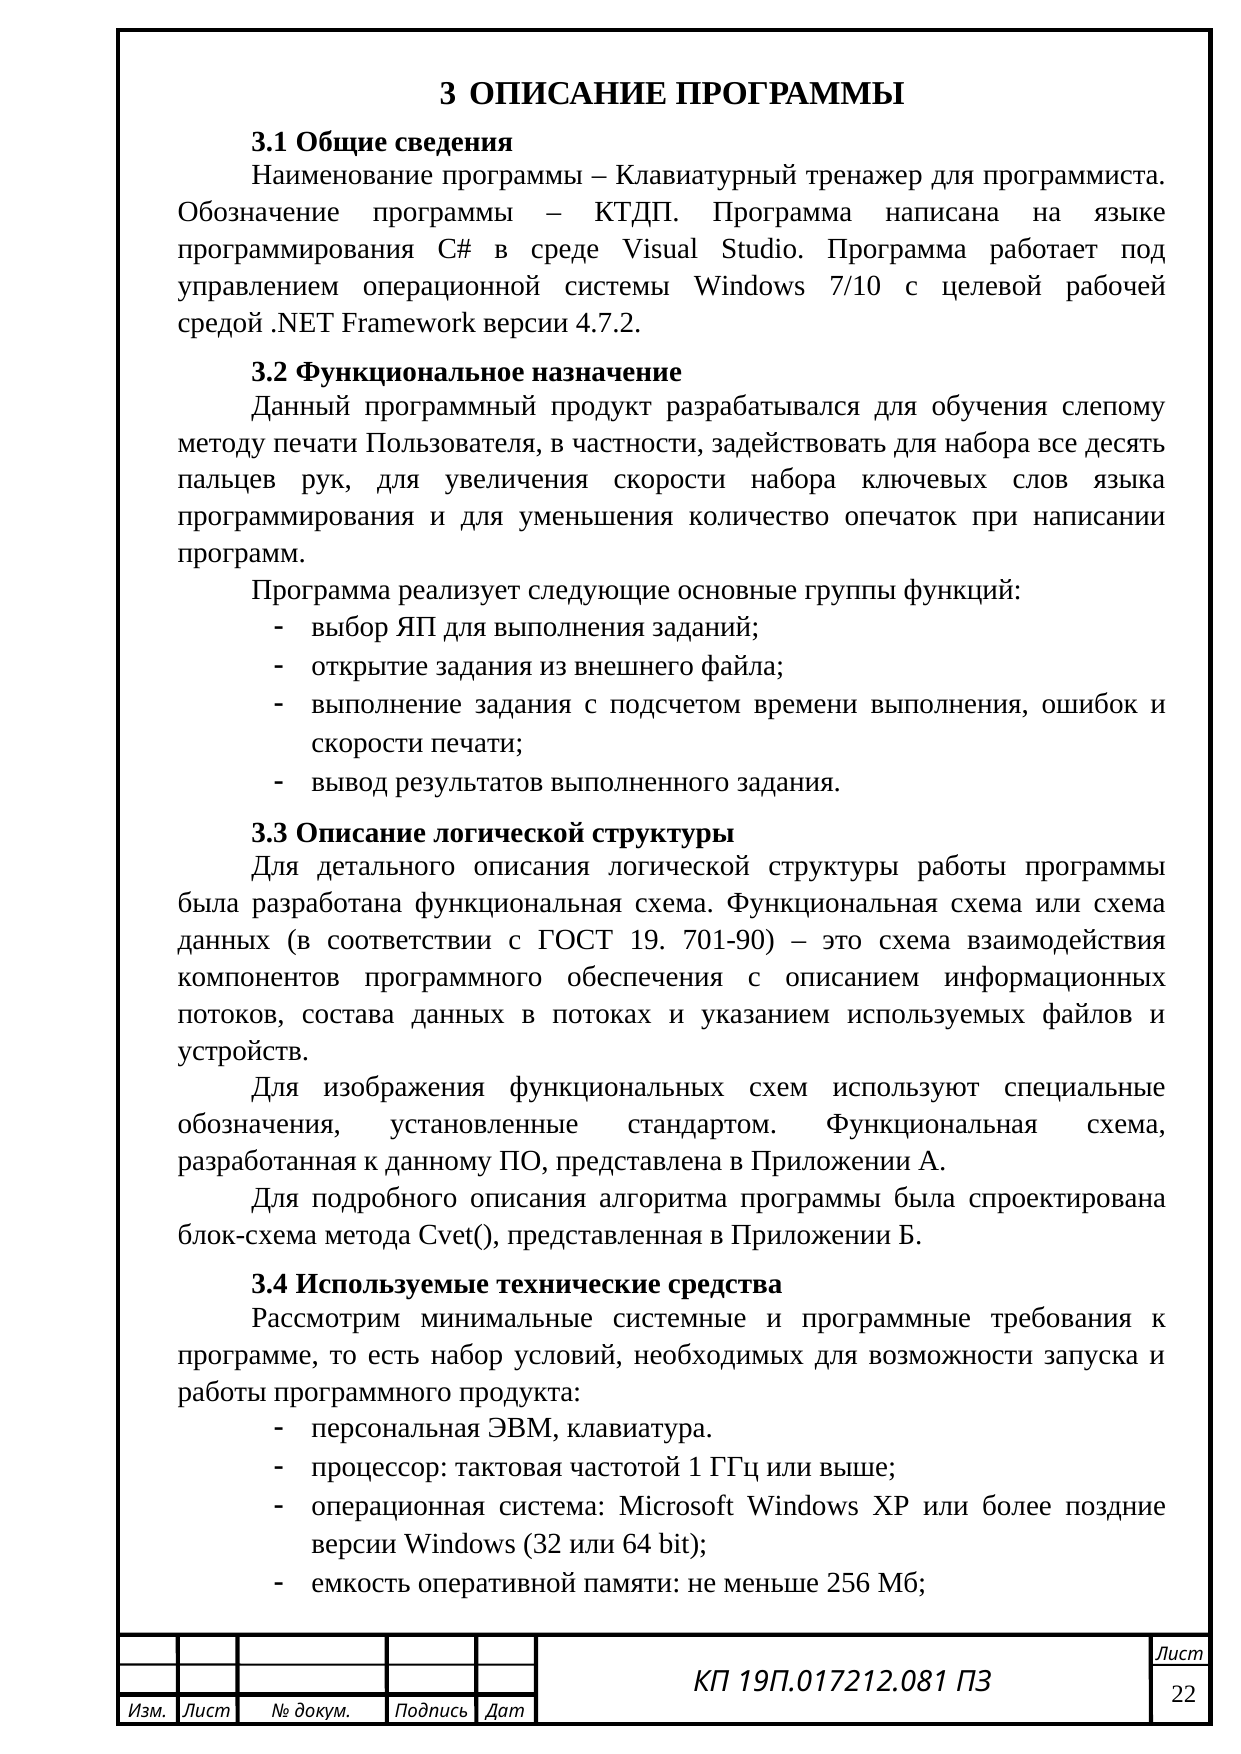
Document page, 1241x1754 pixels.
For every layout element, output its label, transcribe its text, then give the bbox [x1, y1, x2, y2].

list выполнение задания с подсчетом времени выполнения, ошибок и скорости печати; [274, 686, 1167, 759]
text Программа реализует следующие основные группы функций: [177, 572, 1167, 606]
text Для подробного описания алгоритма программы была спроектирована блок-схема метода Cvet(), представленная в Приложении Б. [177, 1180, 1167, 1251]
text Наименование программы – Клавиатурный тренажер для программиста. Обозначение программы – КТДП. Программа написана на языке программирования C# в среде Visual Studio. Программа работает под управлением операционной системы Windows 7/10 c целевой рабочей средой .NET Framework версии 4.7.2. [177, 157, 1167, 338]
text Для детального описания логической структуры работы программы была разработана функциональная схема. Функциональная схема или схема данных (в соответствии с ГОСТ 19. 701-90) – это схема взаимодействия компонентов программного обеспечения с описанием информационных потоков, состава данных в потоках и указанием используемых файлов и устройств. [177, 848, 1167, 1066]
list персональная ЭВМ, клавиатура. [274, 1411, 1167, 1444]
text Рассмотрим минимальные системные и программные требования к программе, то есть набор условий, необходимых для возможности запуска и работы программного продукта: [177, 1300, 1167, 1407]
list выбор ЯП для выполнения заданий; [274, 609, 1167, 643]
list открытие задания из внешнего файла; [274, 648, 1167, 681]
text Данный программный продукт разрабатывался для обучения слепому методу печати Пользователя, в частности, задействовать для набора все десять пальцев рук, для увеличения скорости набора ключевых слов языка программирования и для уменьшения количество опечаток при написании программ. [177, 388, 1167, 569]
list операционная система: Microsoft Windows ХР или более поздние версии Windows (32 или 64 bit); [274, 1488, 1167, 1560]
subtitle ОПИСАНИЕ ПРОГРАММЫ [177, 73, 1167, 111]
subtitle Функциональное назначение [177, 354, 1167, 388]
text Для изображения функциональных схем используют специальные обозначения, установленные стандартом. Функциональная схема, разработанная к данному ПО, представлена в Приложении А. [177, 1069, 1167, 1177]
list вывод результатов выполненного задания. [274, 764, 1167, 797]
subtitle Описание логической структуры [177, 815, 1167, 848]
list процессор: тактовая частотой 1 ГГц или выше; [274, 1449, 1167, 1483]
subtitle Общие сведения [177, 124, 1167, 157]
subtitle Используемые технические средства [177, 1266, 1167, 1300]
list емкость оперативной памяти: не меньше 256 Мб; [274, 1565, 1167, 1599]
